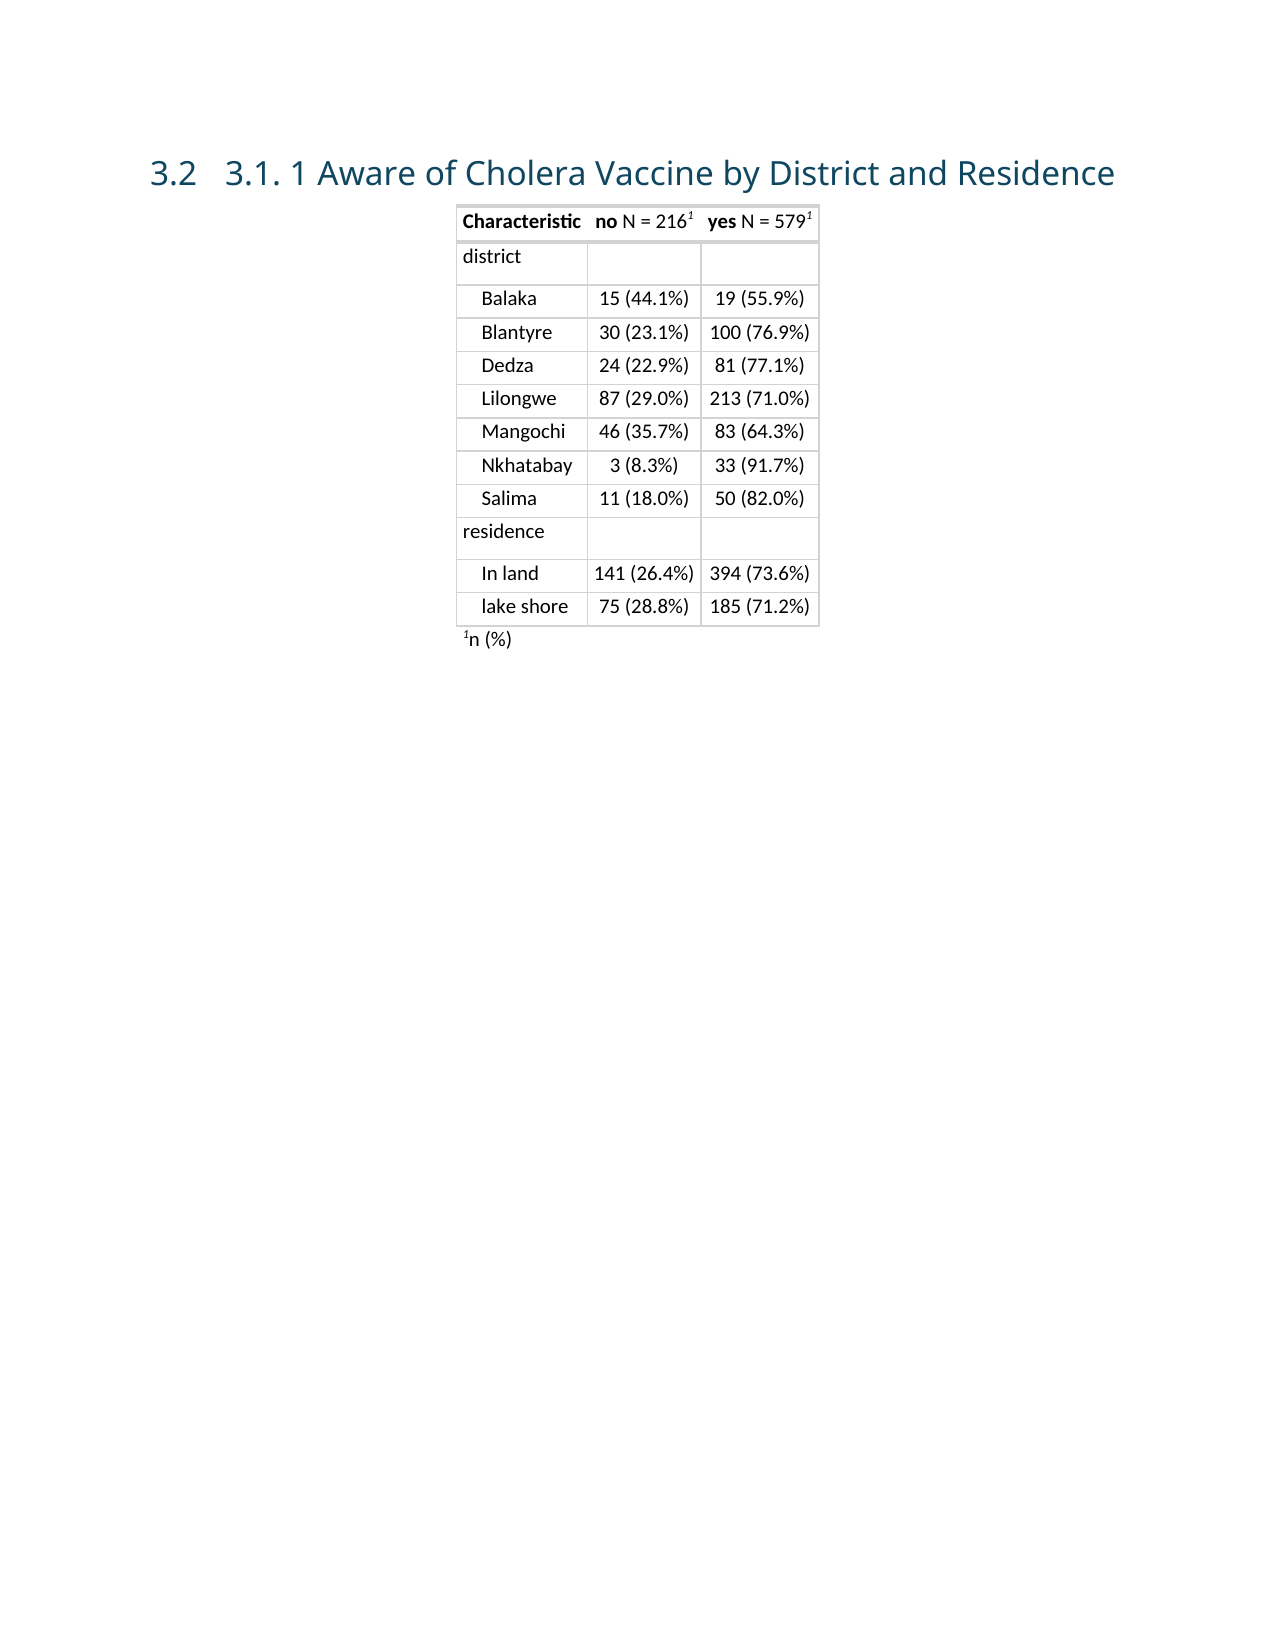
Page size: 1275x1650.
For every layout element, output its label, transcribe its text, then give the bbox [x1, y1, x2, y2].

table_cell 19 (55.9%) [702, 286, 818, 317]
table_cell [588, 518, 700, 558]
table_cell 1n (%) [456, 627, 819, 658]
table_cell Dedza [457, 352, 587, 384]
table_cell Lilongwe [457, 385, 587, 417]
table_cell 30 (23.1%) [588, 319, 700, 351]
table_cell 15 (44.1%) [588, 286, 700, 317]
table_cell Salima [457, 485, 587, 517]
table_cell 213 (71.0%) [702, 385, 818, 417]
table_cell Balaka [457, 286, 587, 317]
table_cell residence [457, 518, 587, 558]
table_cell 141 (26.4%) [588, 560, 700, 592]
table_cell Blantyre [457, 319, 587, 351]
table_cell [702, 518, 818, 558]
table_header Characteristic [457, 208, 587, 239]
table_header yes N = 5791 [701, 208, 818, 239]
table_cell district [457, 244, 587, 284]
table_header no N = 2161 [588, 208, 701, 239]
table_cell [702, 244, 818, 284]
table_cell 100 (76.9%) [702, 319, 818, 351]
table_cell 75 (28.8%) [588, 593, 700, 625]
table_cell 24 (22.9%) [588, 352, 700, 384]
table_cell 394 (73.6%) [702, 560, 818, 592]
table_cell Mangochi [457, 419, 587, 450]
table_cell 83 (64.3%) [702, 419, 818, 450]
table_cell 87 (29.0%) [588, 385, 700, 417]
table_cell In land [457, 560, 587, 592]
subtitle 3.2 3.1. 1 Aware of Cholera Vaccine by District and Residence [150, 150, 1125, 195]
table_cell lake shore [457, 593, 587, 625]
table_cell 46 (35.7%) [588, 419, 700, 450]
table_cell 185 (71.2%) [702, 593, 818, 625]
table_cell Nkhatabay [457, 452, 587, 483]
table_cell 50 (82.0%) [702, 485, 818, 517]
table_cell 11 (18.0%) [588, 485, 700, 517]
table_cell 3 (8.3%) [588, 452, 700, 483]
table_cell [588, 244, 700, 284]
table_cell 81 (77.1%) [702, 352, 818, 384]
table_cell 33 (91.7%) [702, 452, 818, 483]
